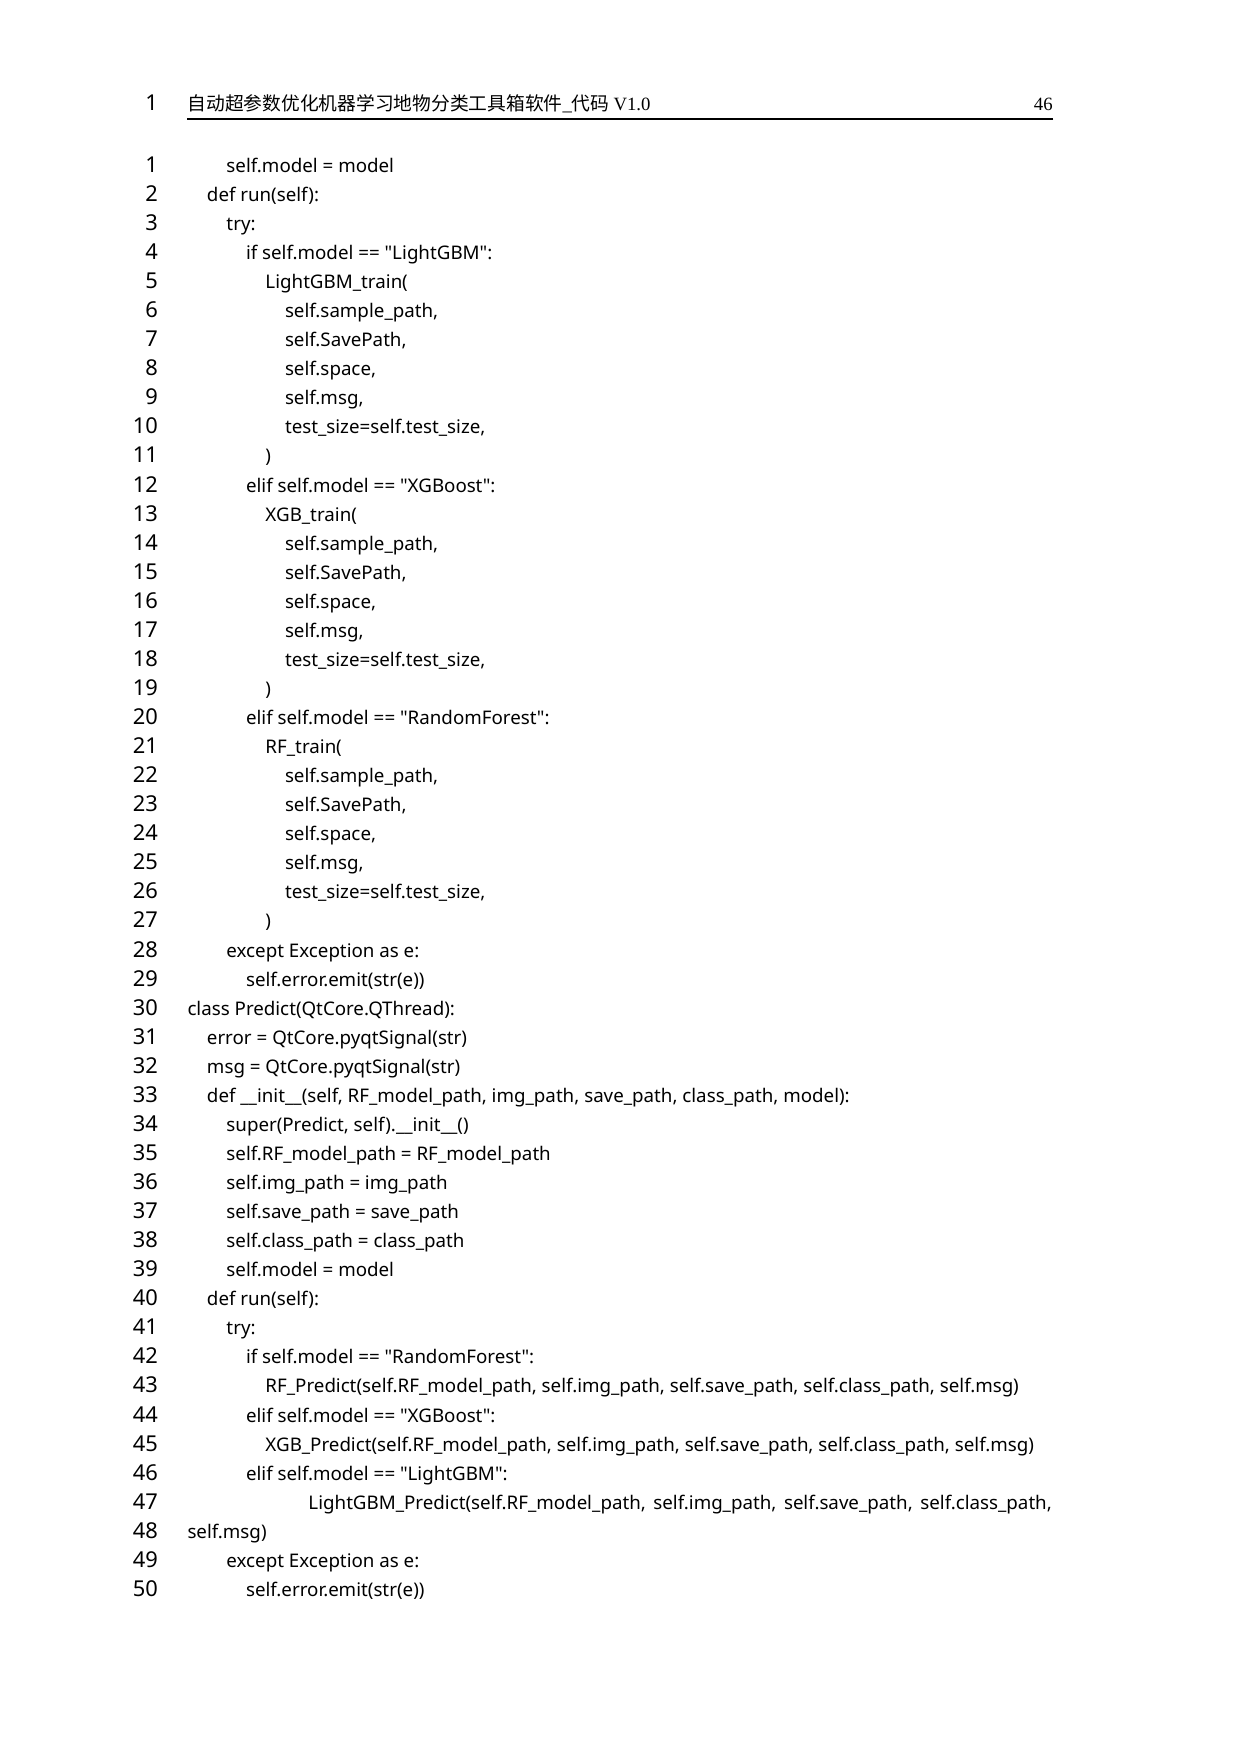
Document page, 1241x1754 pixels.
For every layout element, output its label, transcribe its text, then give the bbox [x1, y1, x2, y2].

text self.error.emit(str(e)) [187, 1574, 1053, 1603]
text elif self.model == "LightGBM": [187, 1458, 1053, 1487]
text ) [187, 441, 1053, 470]
text try: [187, 208, 1053, 238]
text self.SavePath, [187, 790, 1053, 819]
text self.sample_path, [187, 761, 1053, 790]
text LightGBM_train( [187, 267, 1053, 296]
text self.SavePath, [187, 325, 1053, 354]
text self.space, [187, 819, 1053, 848]
text self.msg, [187, 615, 1053, 644]
text msg = QtCore.pyqtSignal(str) [187, 1051, 1053, 1080]
text except Exception as e: [187, 935, 1053, 964]
text self.space, [187, 586, 1053, 615]
text error = QtCore.pyqtSignal(str) [187, 1022, 1053, 1051]
text test_size=self.test_size, [187, 644, 1053, 673]
text self.error.emit(str(e)) [187, 964, 1053, 993]
text self.space, [187, 354, 1053, 383]
text XGB_train( [187, 499, 1053, 528]
text LightGBM_Predict(self.RF_model_path, self.img_path, self.save_path, self.class_path, self.msg) [187, 1487, 1053, 1545]
text def __init__(self, RF_model_path, img_path, save_path, class_path, model): [187, 1080, 1053, 1109]
text ) [187, 906, 1053, 935]
text self.msg, [187, 848, 1053, 877]
text try: [187, 1313, 1053, 1342]
text class Predict(QtCore.QThread): [187, 993, 1053, 1022]
text self.model = model [187, 150, 1053, 179]
text self.RF_model_path = RF_model_path [187, 1138, 1053, 1168]
text self.model = model [187, 1255, 1053, 1284]
text XGB_Predict(self.RF_model_path, self.img_path, self.save_path, self.class_path, self.msg) [187, 1429, 1053, 1458]
text def run(self): [187, 1284, 1053, 1313]
text self.sample_path, [187, 296, 1053, 325]
text self.class_path = class_path [187, 1226, 1053, 1255]
text elif self.model == "XGBoost": [187, 470, 1053, 499]
text self.save_path = save_path [187, 1197, 1053, 1226]
text elif self.model == "RandomForest": [187, 703, 1053, 732]
text self.msg, [187, 383, 1053, 412]
text ) [187, 673, 1053, 703]
text RF_train( [187, 732, 1053, 761]
text elif self.model == "XGBoost": [187, 1400, 1053, 1429]
text super(Predict, self).__init__() [187, 1109, 1053, 1138]
text if self.model == "RandomForest": [187, 1342, 1053, 1371]
text test_size=self.test_size, [187, 412, 1053, 441]
text self.img_path = img_path [187, 1168, 1053, 1197]
text except Exception as e: [187, 1545, 1053, 1574]
text test_size=self.test_size, [187, 877, 1053, 906]
text if self.model == "LightGBM": [187, 238, 1053, 267]
text self.SavePath, [187, 557, 1053, 586]
text RF_Predict(self.RF_model_path, self.img_path, self.save_path, self.class_path, self.msg) [187, 1371, 1053, 1400]
text def run(self): [187, 179, 1053, 208]
text self.sample_path, [187, 528, 1053, 557]
